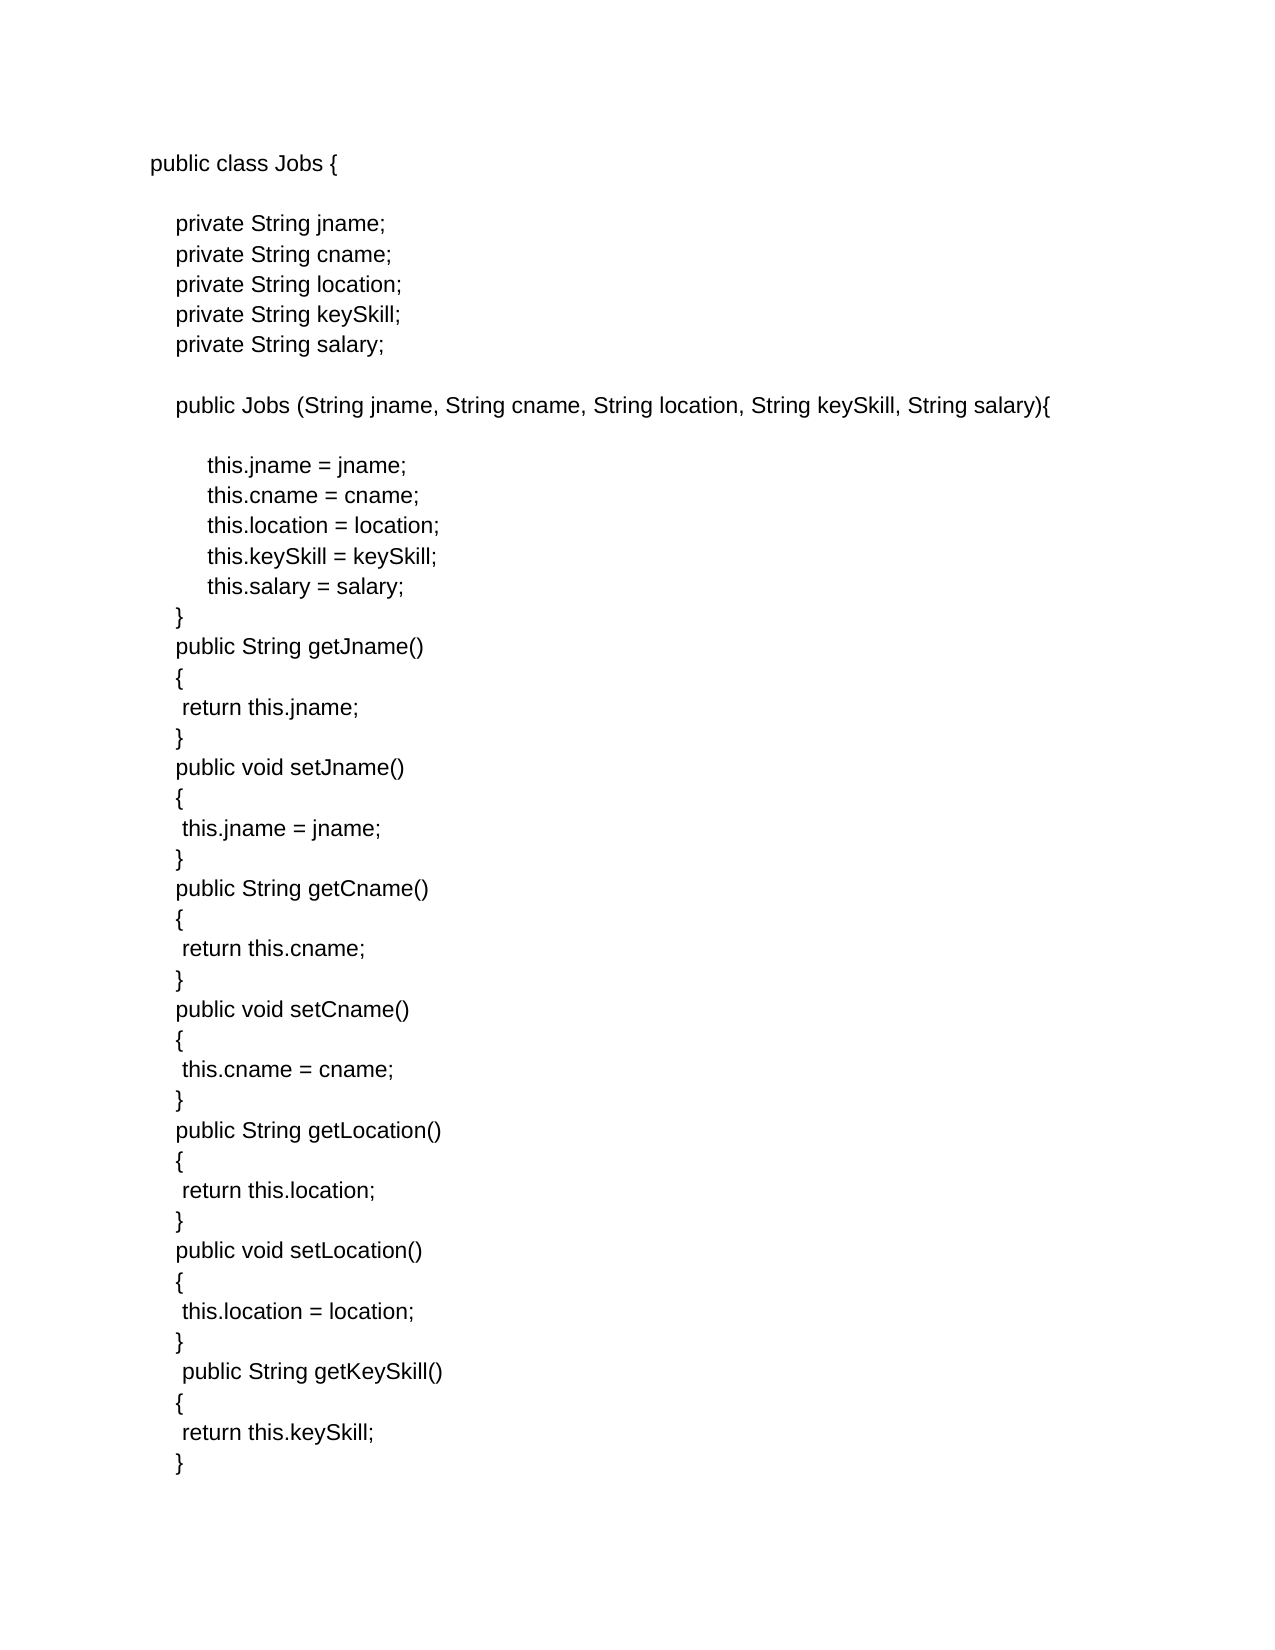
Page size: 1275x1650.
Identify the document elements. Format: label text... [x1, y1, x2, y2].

text } [150, 603, 1125, 629]
text return this.cname; [150, 935, 1125, 962]
text } [150, 1086, 1125, 1113]
text this.keySkill = keySkill; [150, 543, 1125, 569]
text } [150, 845, 1125, 871]
text public Jobs (String jname, String cname, String location, String keySkill, String salary){ [150, 392, 1125, 418]
text private String cname; [150, 241, 1125, 267]
text this.location = location; [150, 1298, 1125, 1324]
text public class Jobs { [150, 150, 1125, 176]
text this.cname = cname; [150, 1056, 1125, 1083]
text public String getLocation() [150, 1117, 1125, 1143]
text this.jname = jname; [150, 452, 1125, 478]
text this.jname = jname; [150, 814, 1125, 841]
text } [150, 1449, 1125, 1475]
text { [150, 1147, 1125, 1173]
text public String getJname() [150, 633, 1125, 660]
text public void setCname() [150, 996, 1125, 1022]
text } [150, 1328, 1125, 1354]
text public String getCname() [150, 875, 1125, 901]
text { [150, 784, 1125, 811]
text { [150, 663, 1125, 690]
text { [150, 1026, 1125, 1052]
text this.cname = cname; [150, 482, 1125, 509]
text { [150, 905, 1125, 932]
text private String location; [150, 271, 1125, 297]
text return this.keySkill; [150, 1419, 1125, 1445]
text public void setJname() [150, 754, 1125, 781]
text } [150, 966, 1125, 992]
text return this.location; [150, 1177, 1125, 1203]
text private String jname; [150, 210, 1125, 237]
text private String salary; [150, 331, 1125, 358]
text } [150, 724, 1125, 750]
text this.salary = salary; [150, 573, 1125, 599]
text { [150, 1268, 1125, 1294]
text { [150, 1388, 1125, 1415]
text } [150, 1207, 1125, 1234]
text private String keySkill; [150, 301, 1125, 327]
text public void setLocation() [150, 1237, 1125, 1264]
text this.location = location; [150, 512, 1125, 539]
text public String getKeySkill() [150, 1358, 1125, 1385]
text return this.jname; [150, 694, 1125, 720]
